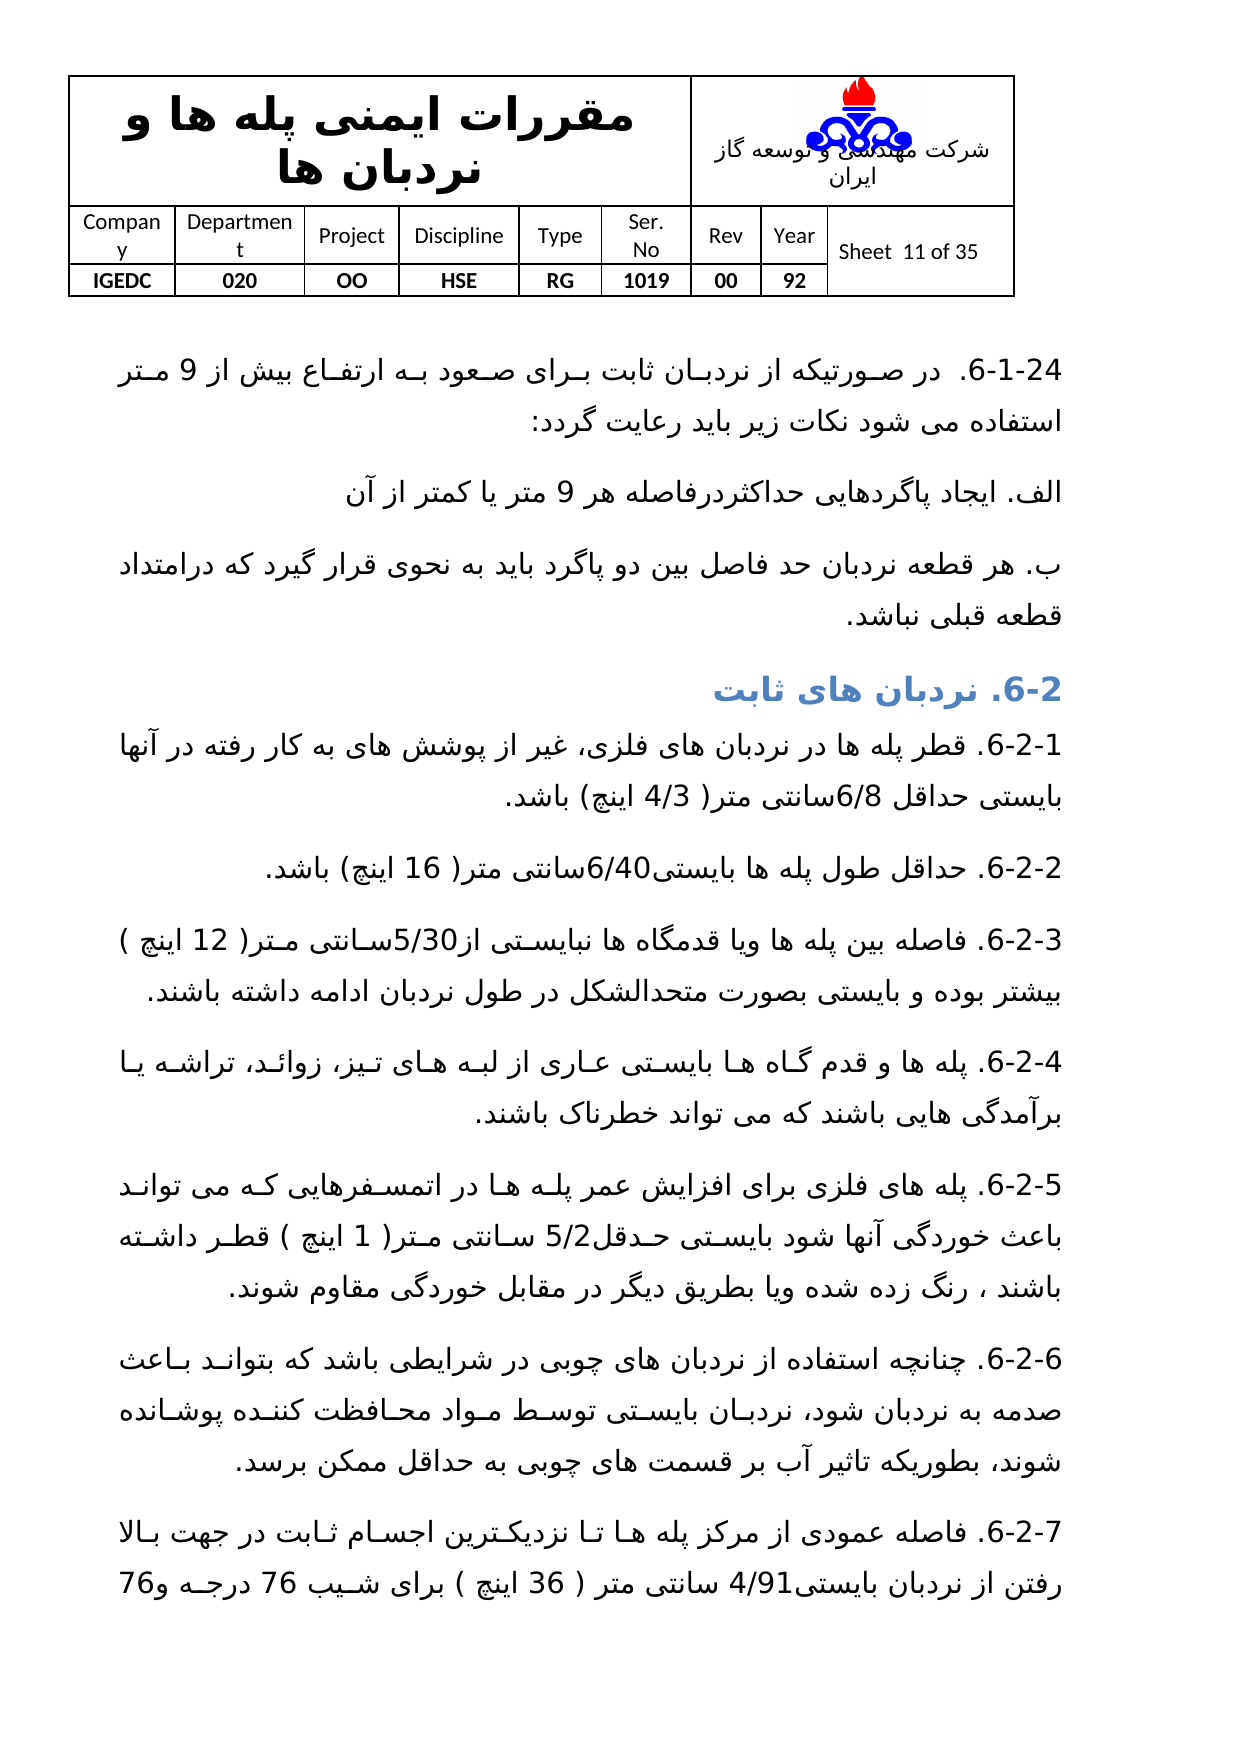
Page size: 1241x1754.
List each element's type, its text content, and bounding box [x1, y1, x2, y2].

picture [795, 77, 926, 154]
text ب. هر قطعه نردبان حد فاصل بین دو پاگرد باید به نحوی قرار گیرد که درامتداد قطعه قبلی نباشد. [118, 548, 1063, 632]
text 6-2-1. قطر پله ها در نردبان های فلزی، غیر از پوشش های به کار رفته در آنها بایستی حداقل 6/8سانتی متر( 4/3 اینچ) باشد. [118, 728, 1063, 813]
text 6-2-2. حداقل طول پله ها بایستی6/40سانتی متر( 16 اینچ) باشد. [118, 851, 1063, 885]
text الف. ایجاد پاگردهایی حداکثردرفاصله هر 9 متر یا کمتر از آن [118, 476, 1063, 510]
text 6-1-24. در صورتیکه از نردبان ثابت برای صعود به ارتفاع بیش از 9 متر استفاده می شود نکات زیر باید رعایت گردد: [118, 353, 1063, 438]
text 6-2-3. فاصله بین پله ها ویا قدمگاه ها نبایستی از5/30سانتی متر( 12 اینچ ) بیشتر بوده و بایستی بصورت متحدالشکل در طول نردبان ادامه داشته باشند. [118, 923, 1063, 1008]
text 6-2-4. پله ها و قدم گاه ها بایستی عاری از لبه های تیز، زوائد، تراشه یا برآمدگی هایی باشند که می تواند خطرناک باشند. [118, 1046, 1063, 1131]
text 6-2-6. چنانچه استفاده از نردبان های چوبی در شرایطی باشد که بتواند باعث صدمه به نردبان شود، نردبان بایستی توسط مواد محافظت کننده پوشانده شوند، بطوریکه تاثیر آب بر قسمت های چوبی به حداقل ممکن برسد. [118, 1342, 1063, 1478]
text 6-2-5. پله های فلزی برای افزایش عمر پله ها در اتمسفرهایی که می تواند باعث خوردگی آنها شود بایستی حدقل5/2 سانتی متر( 1 اینچ ) قطر داشته باشند ، رنگ زده شده ویا بطریق دیگر در مقابل خوردگی مقاوم شوند. [118, 1168, 1063, 1304]
subtitle 6-2. نردبان های ثابت [118, 670, 1063, 709]
